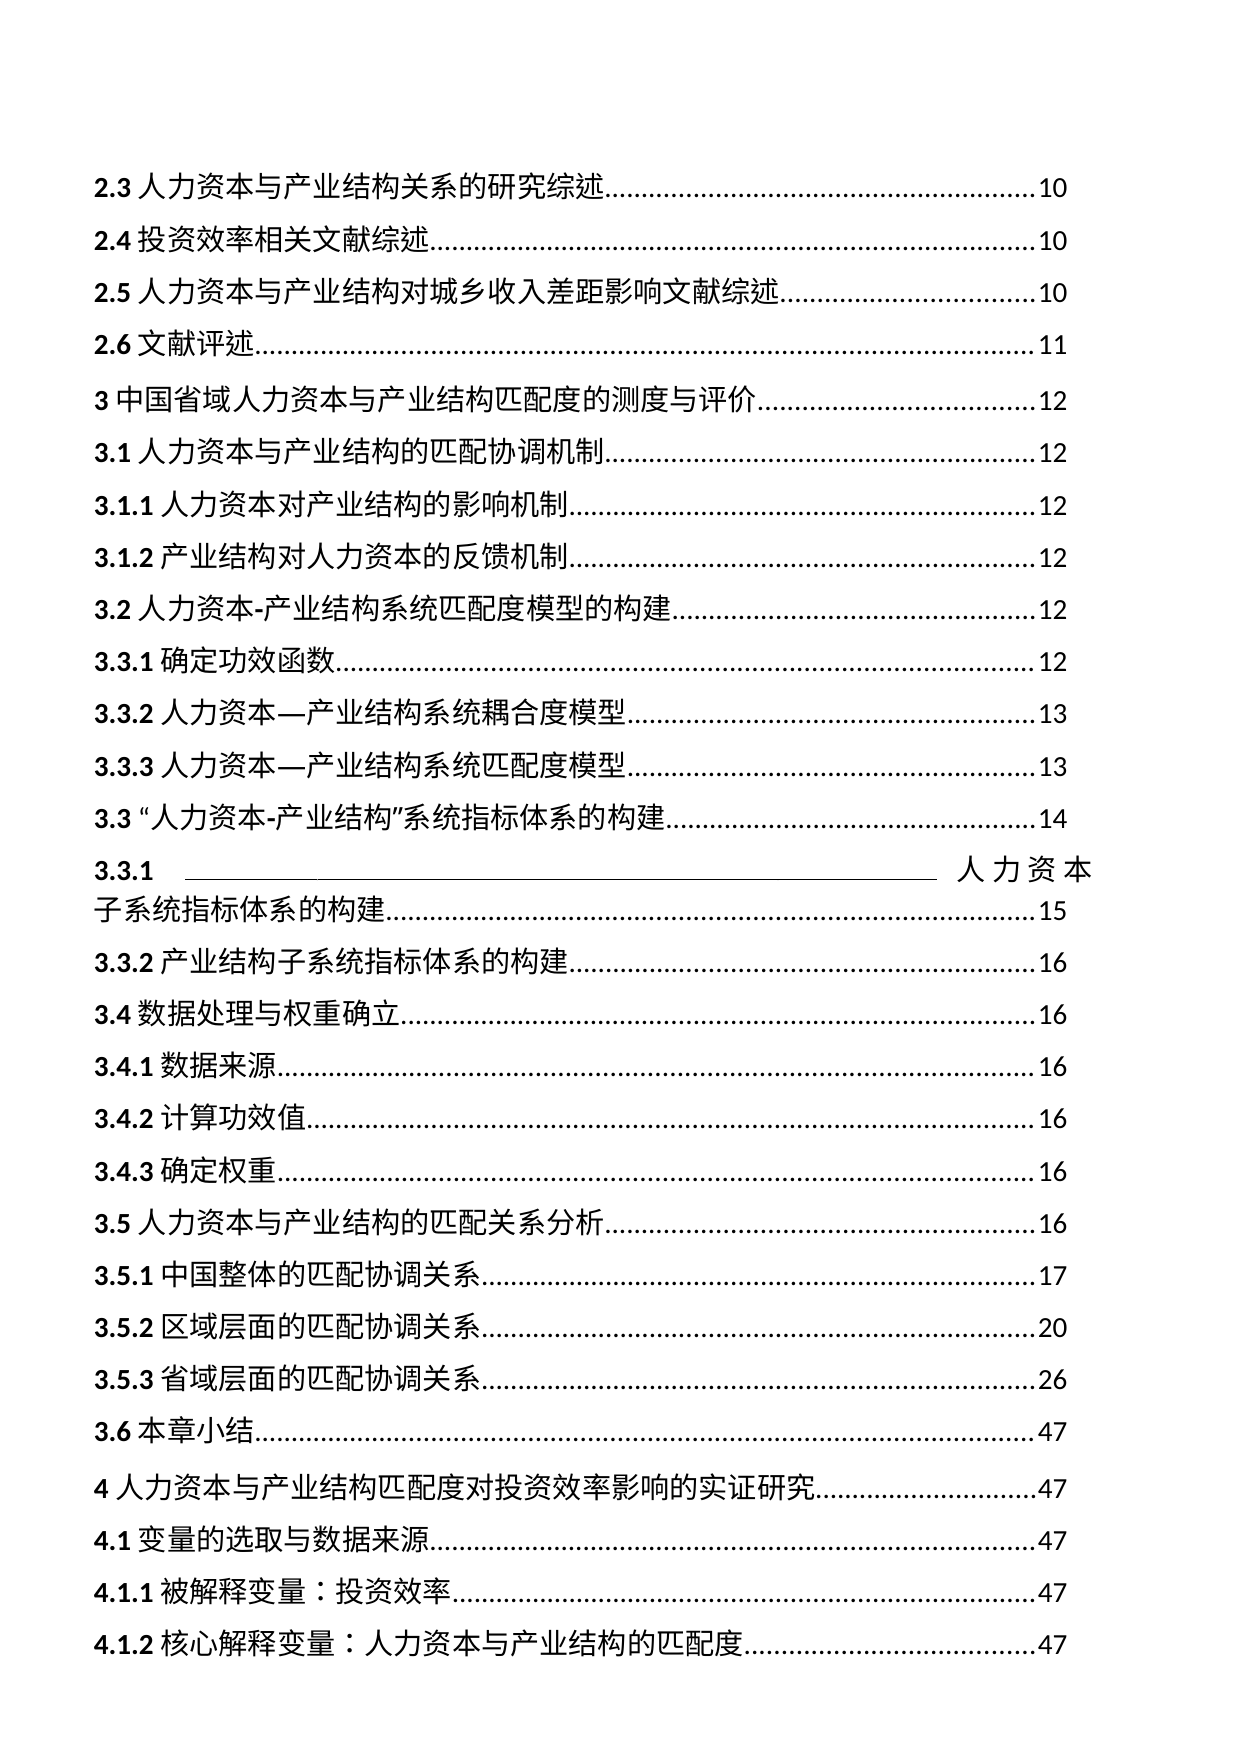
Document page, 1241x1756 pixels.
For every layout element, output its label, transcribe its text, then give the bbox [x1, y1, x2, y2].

text 3.3.2 人力资本—产业结构系统耦合度模型 13 [94, 693, 1092, 732]
text 2.4 投资效率相关文献综述 10 [94, 219, 1092, 258]
text 3.5.2 区域层面的匹配协调关系 20 [94, 1306, 1092, 1346]
text 3.2 人力资本-产业结构系统匹配度模型的构建 12 [94, 588, 1092, 628]
text 3.4 数据处理与权重确立 16 [94, 993, 1092, 1033]
text 2.5 人力资本与产业结构对城乡收入差距影响文献综述 10 [94, 271, 1092, 311]
text 3.3.2 产业结构子系统指标体系的构建 16 [94, 941, 1092, 981]
text 3.4.2 计算功效值 16 [94, 1098, 1092, 1137]
text 3.1.1 人力资本对产业结构的影响机制 12 [94, 484, 1092, 523]
text 3.5.3 省域层面的匹配协调关系 26 [94, 1358, 1092, 1398]
text 4.1.2 核心解释变量：人力资本与产业结构的匹配度 47 [94, 1623, 1092, 1663]
text 4.1.1 被解释变量：投资效率 47 [94, 1571, 1092, 1611]
text 3.3.1 人力资本子系统指标体系的构建 15 [94, 849, 1092, 928]
text 3.4.3 确定权重 16 [94, 1150, 1092, 1189]
text 3.5.1 中国整体的匹配协调关系 17 [94, 1254, 1092, 1294]
text 4 人力资本与产业结构匹配度对投资效率影响的实证研究 47 [94, 1463, 1092, 1507]
text 3.5 人力资本与产业结构的匹配关系分析 16 [94, 1202, 1092, 1242]
text 2.3 人力资本与产业结构关系的研究综述 10 [94, 167, 1092, 206]
text 3.3.3 人力资本—产业结构系统匹配度模型 13 [94, 745, 1092, 784]
text 3.6 本章小结 47 [94, 1411, 1092, 1450]
text 3 中国省域人力资本与产业结构匹配度的测度与评价 12 [94, 375, 1092, 419]
text 2.6 文献评述 11 [94, 323, 1092, 363]
text 3.3 “人力资本-产业结构”系统指标体系的构建 14 [94, 797, 1092, 837]
text 3.4.1 数据来源 16 [94, 1045, 1092, 1085]
text 4.1 变量的选取与数据来源 47 [94, 1519, 1092, 1559]
text 3.1 人力资本与产业结构的匹配协调机制 12 [94, 432, 1092, 471]
text 3.1.2 产业结构对人力资本的反馈机制 12 [94, 536, 1092, 576]
text 3.3.1 确定功效函数 12 [94, 640, 1092, 680]
